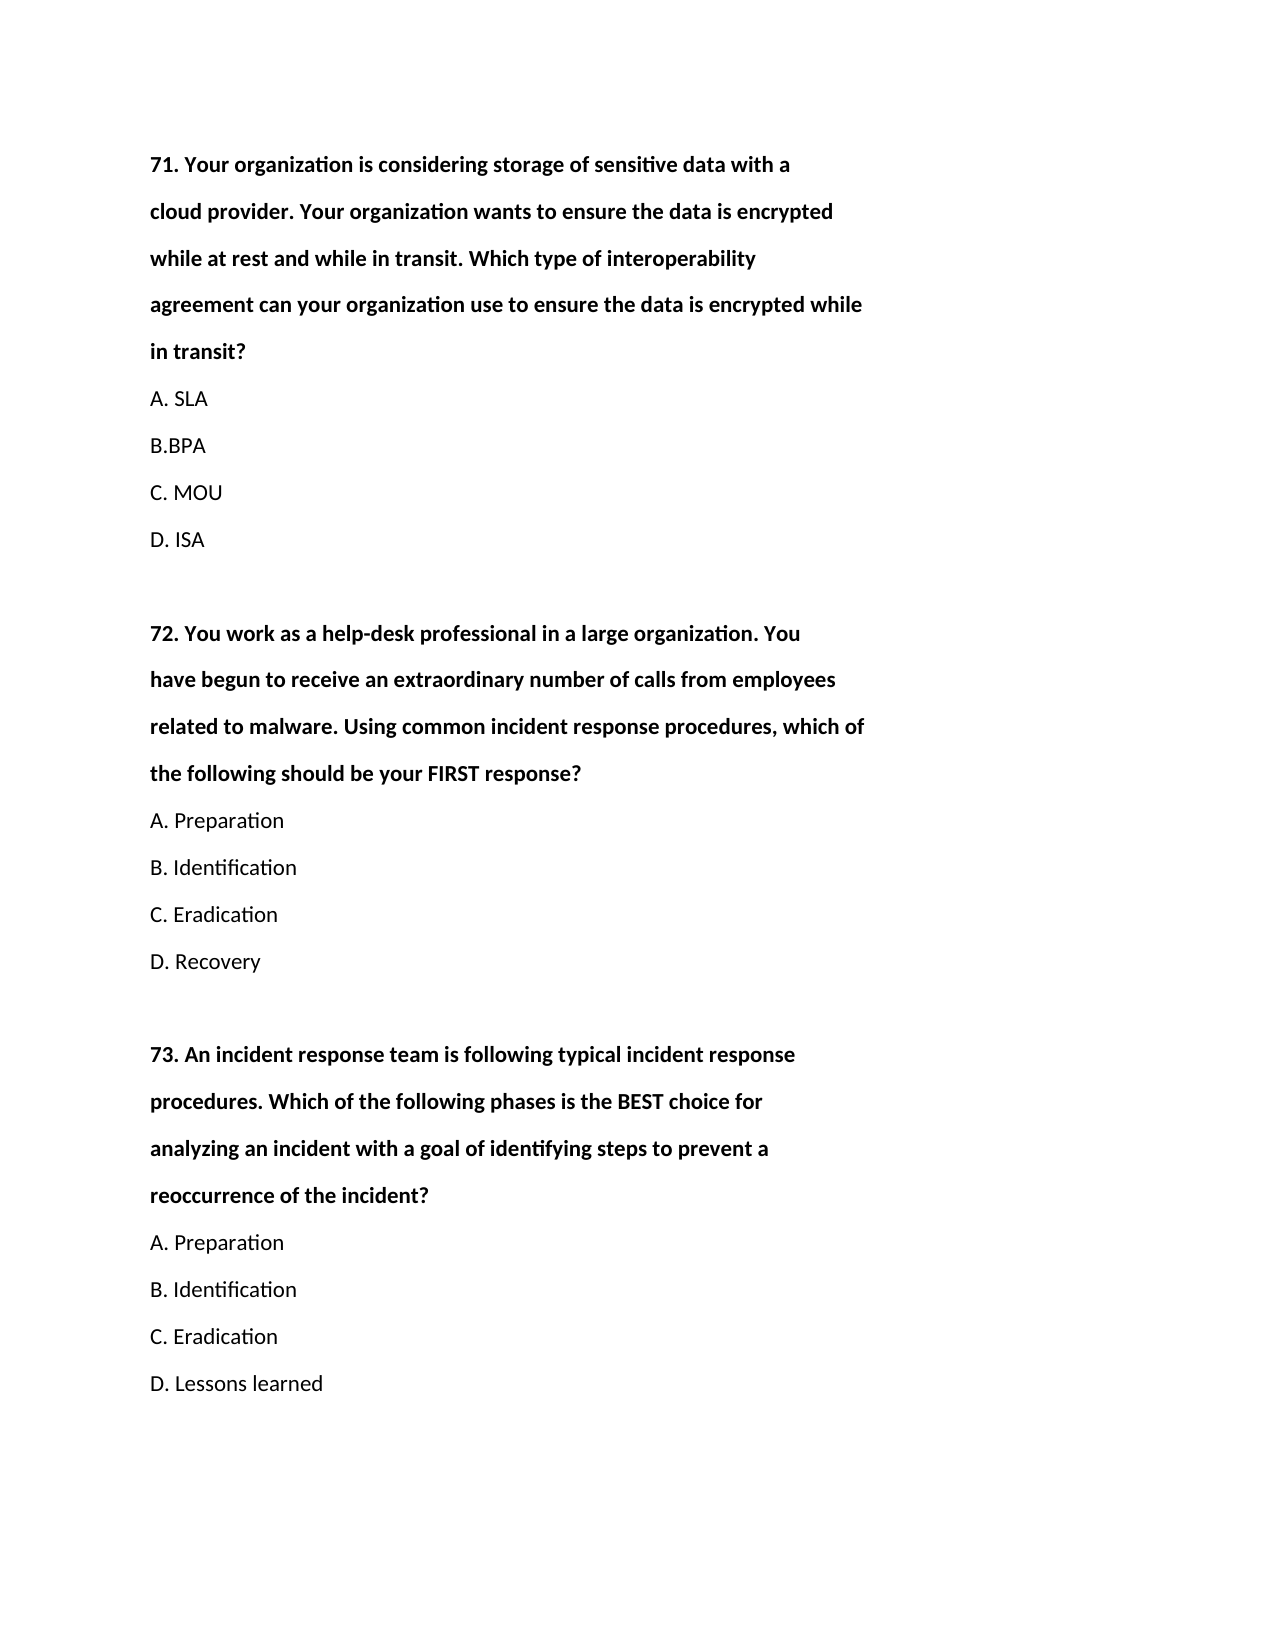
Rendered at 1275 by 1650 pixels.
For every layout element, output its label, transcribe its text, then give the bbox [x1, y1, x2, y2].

text while at rest and while in transit. Which type of interoperability [150, 244, 1125, 272]
text B. Identification [150, 853, 1125, 881]
text 72. You work as a help-desk professional in a large organization. You [150, 619, 1125, 647]
text A. Preparation [150, 806, 1125, 834]
text A. SLA [150, 384, 1125, 412]
text in transit? [150, 337, 1125, 366]
text 71. Your organization is considering storage of sensitive data with a [150, 150, 1125, 178]
text D. Lessons learned [150, 1369, 1125, 1397]
text procedures. Which of the following phases is the BEST choice for [150, 1087, 1125, 1116]
text A. Preparation [150, 1228, 1125, 1256]
text have begun to receive an extraordinary number of calls from employees [150, 666, 1125, 694]
text related to malware. Using common incident response procedures, which of [150, 712, 1125, 741]
text B. Identification [150, 1275, 1125, 1303]
text 73. An incident response team is following typical incident response [150, 1041, 1125, 1069]
text C. Eradication [150, 1322, 1125, 1350]
text C. MOU [150, 478, 1125, 506]
text C. Eradication [150, 900, 1125, 928]
text the following should be your FIRST response? [150, 759, 1125, 787]
text analyzing an incident with a goal of identifying steps to prevent a [150, 1134, 1125, 1162]
text D. Recovery [150, 947, 1125, 975]
text cloud provider. Your organization wants to ensure the data is encrypted [150, 197, 1125, 225]
text agreement can your organization use to ensure the data is encrypted while [150, 291, 1125, 319]
text B.BPA [150, 431, 1125, 459]
text reoccurrence of the incident? [150, 1181, 1125, 1209]
text D. ISA [150, 525, 1125, 553]
